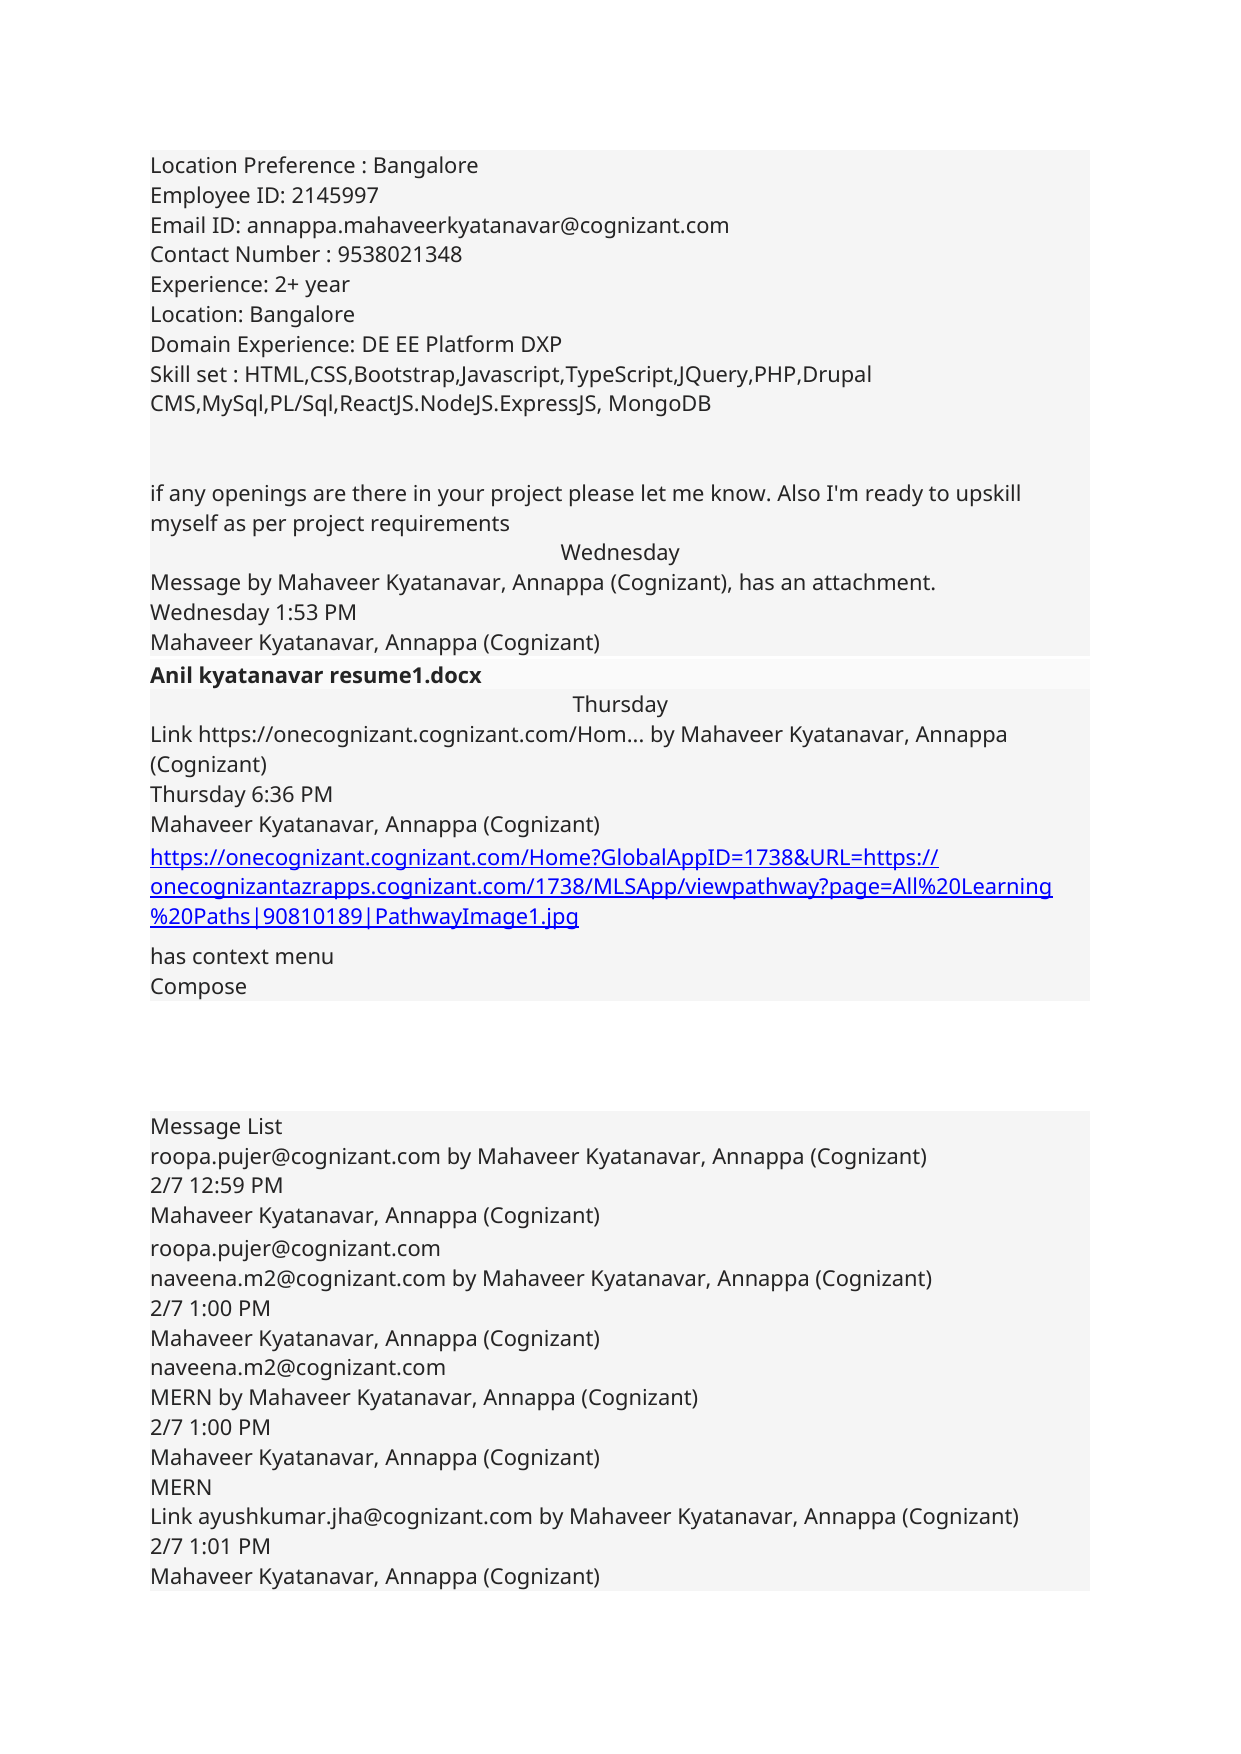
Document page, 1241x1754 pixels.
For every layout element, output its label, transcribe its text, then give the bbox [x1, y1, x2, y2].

text Thursday 6:36 PM [150, 779, 1090, 808]
text MERN by Mahaveer Kyatanavar, Annappa (Cognizant) [150, 1382, 1090, 1412]
text 2/7 1:01 PM [150, 1531, 1090, 1561]
text Mahaveer Kyatanavar, Annappa (Cognizant) [150, 627, 1090, 656]
text MERN [150, 1471, 1090, 1501]
text Location: Bangalore [150, 299, 1090, 329]
text Mahaveer Kyatanavar, Annappa (Cognizant) [150, 1200, 1090, 1230]
text Location Preference : Bangalore [150, 150, 1090, 180]
text Link ayushkumar.jha@cognizant.com by Mahaveer Kyatanavar, Annappa (Cognizant) [150, 1501, 1090, 1531]
text 2/7 1:00 PM [150, 1293, 1090, 1322]
text 2/7 1:00 PM [150, 1412, 1090, 1442]
text Wednesday 1:53 PM [150, 597, 1090, 627]
text Contact Number : 9538021348 [150, 239, 1090, 269]
text has context menu [150, 941, 1090, 971]
text naveena.m2@cognizant.com [150, 1352, 1090, 1382]
text Message by Mahaveer Kyatanavar, Annappa (Cognizant), has an attachment. [150, 567, 1090, 597]
text https://onecognizant.cognizant.com/Home?GlobalAppID=1738&URL=https://onecognizantazrapps.cognizant.com/1738/MLSApp/viewpathway?page=All%20Learning%20Paths|90810189|PathwayImage1.jpg [150, 841, 1090, 931]
text Mahaveer Kyatanavar, Annappa (Cognizant) [150, 1322, 1090, 1352]
text Wednesday [150, 537, 1090, 567]
text Compose [150, 971, 1090, 1001]
text if any openings are there in your project please let me know. Also I'm ready to upskill myself as per project requirements [150, 478, 1090, 537]
text roopa.pujer@cognizant.com by Mahaveer Kyatanavar, Annappa (Cognizant) [150, 1141, 1090, 1170]
text Experience: 2+ year [150, 269, 1090, 299]
text Message List [150, 1111, 1090, 1141]
text Mahaveer Kyatanavar, Annappa (Cognizant) [150, 808, 1090, 838]
text Thursday [150, 689, 1090, 719]
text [150, 1561, 1090, 1591]
text 2/7 12:59 PM [150, 1170, 1090, 1200]
text roopa.pujer@cognizant.com [150, 1233, 1090, 1263]
text naveena.m2@cognizant.com by Mahaveer Kyatanavar, Annappa (Cognizant) [150, 1263, 1090, 1293]
text Anil kyatanavar resume1.docx [150, 659, 1090, 689]
text Domain Experience: DE EE Platform DXP [150, 329, 1090, 358]
text Employee ID: 2145997 [150, 180, 1090, 209]
text Link https://onecognizant.cognizant.com/Hom... by Mahaveer Kyatanavar, Annappa (Cognizant) [150, 719, 1090, 779]
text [150, 1442, 1090, 1471]
text Skill set : HTML,CSS,Bootstrap,Javascript,TypeScript,JQuery,PHP,Drupal CMS,MySql,PL/Sql,ReactJS.NodeJS.ExpressJS, MongoDB [150, 358, 1090, 418]
text Email ID: annappa.mahaveerkyatanavar@cognizant.com [150, 209, 1090, 239]
